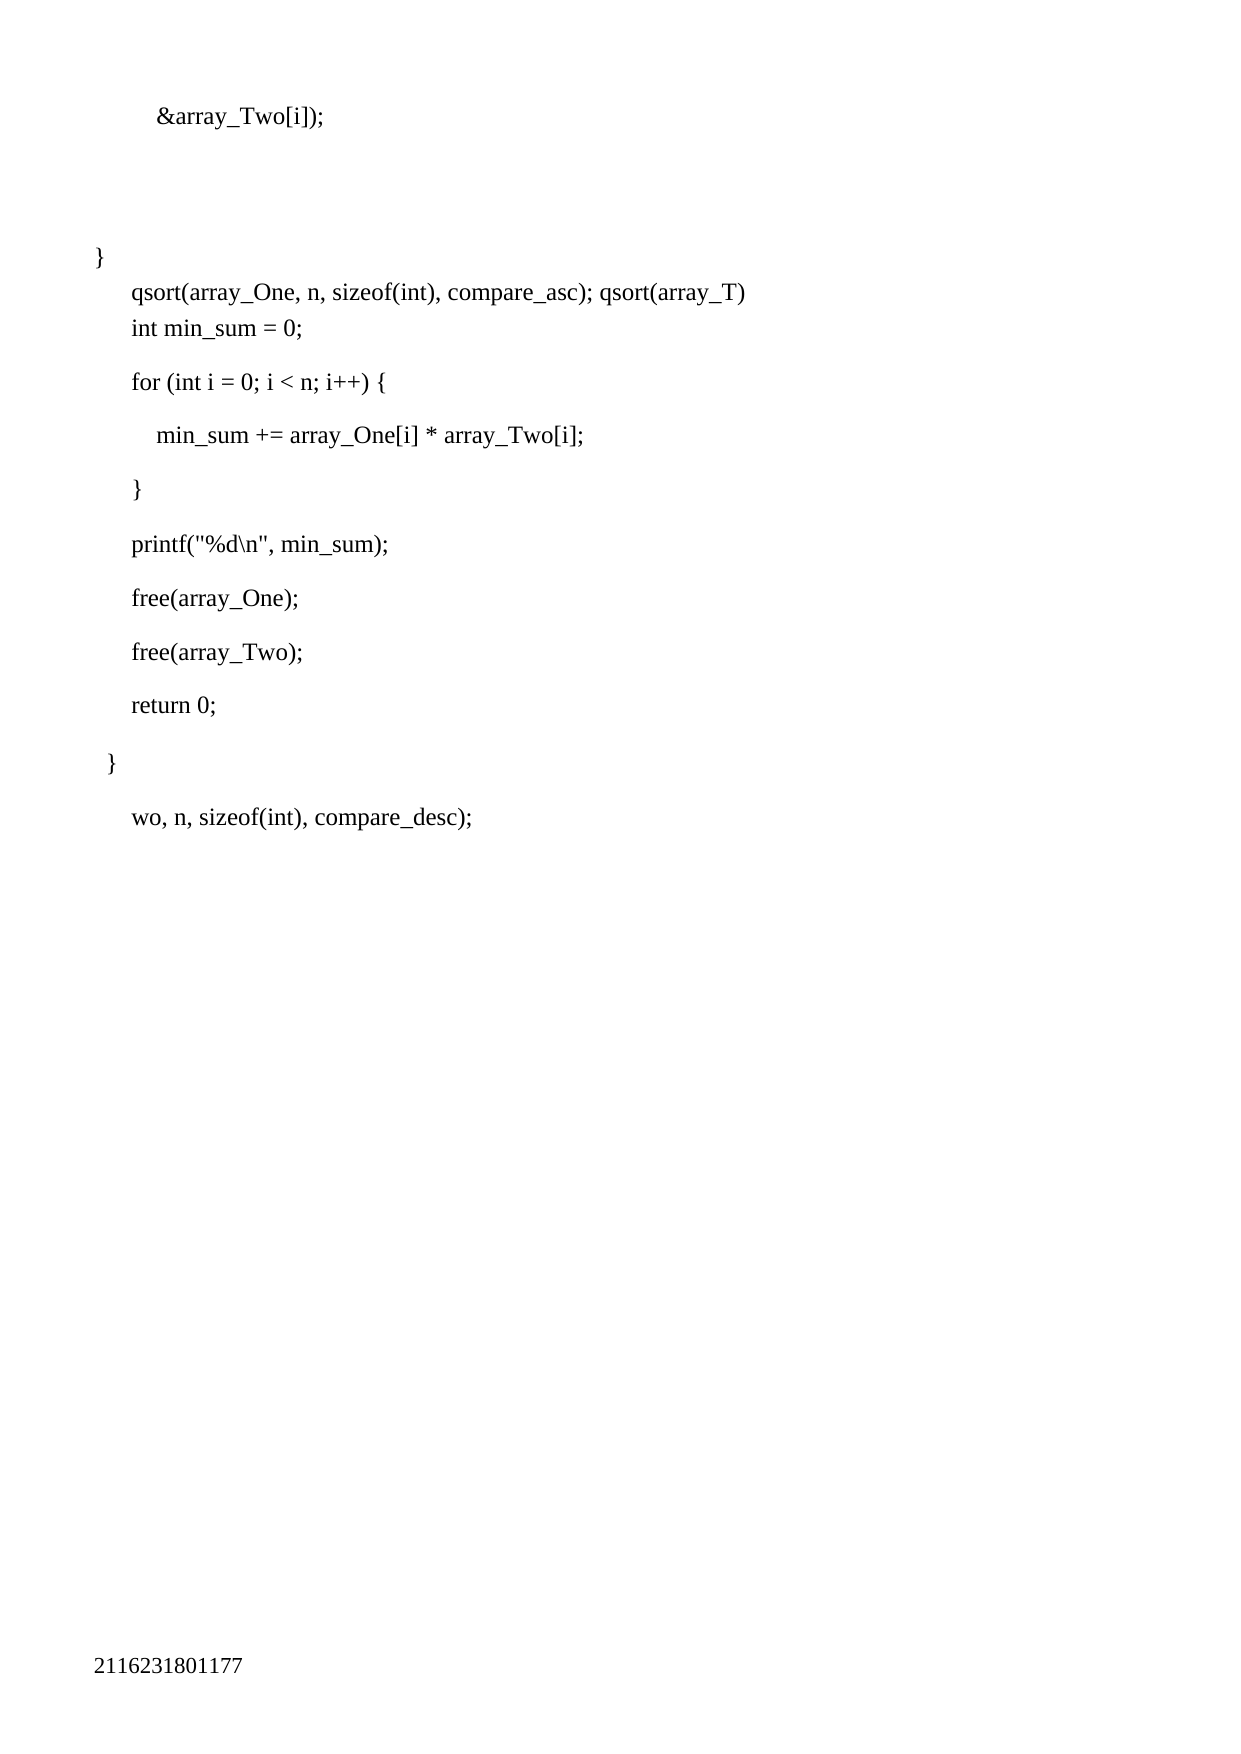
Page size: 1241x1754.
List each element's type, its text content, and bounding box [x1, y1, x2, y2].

text wo, n, sizeof(int), compare_desc); [131, 802, 723, 831]
text int min_sum = 0; [131, 313, 1155, 342]
text min_sum += array_One[i] * array_Two[i]; [156, 421, 1155, 449]
text qsort(array_One, n, sizeof(int), compare_asc); qsort(array_T) [131, 277, 1155, 306]
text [131, 101, 451, 130]
text } [106, 748, 1155, 777]
text printf("%d\n", min_sum); free(array_One); free(array_Two); [131, 529, 389, 665]
text return 0; [131, 691, 1155, 719]
text } [94, 242, 1155, 270]
text for (int i = 0; i < n; i++) { [131, 367, 1155, 396]
text } [131, 474, 1155, 503]
